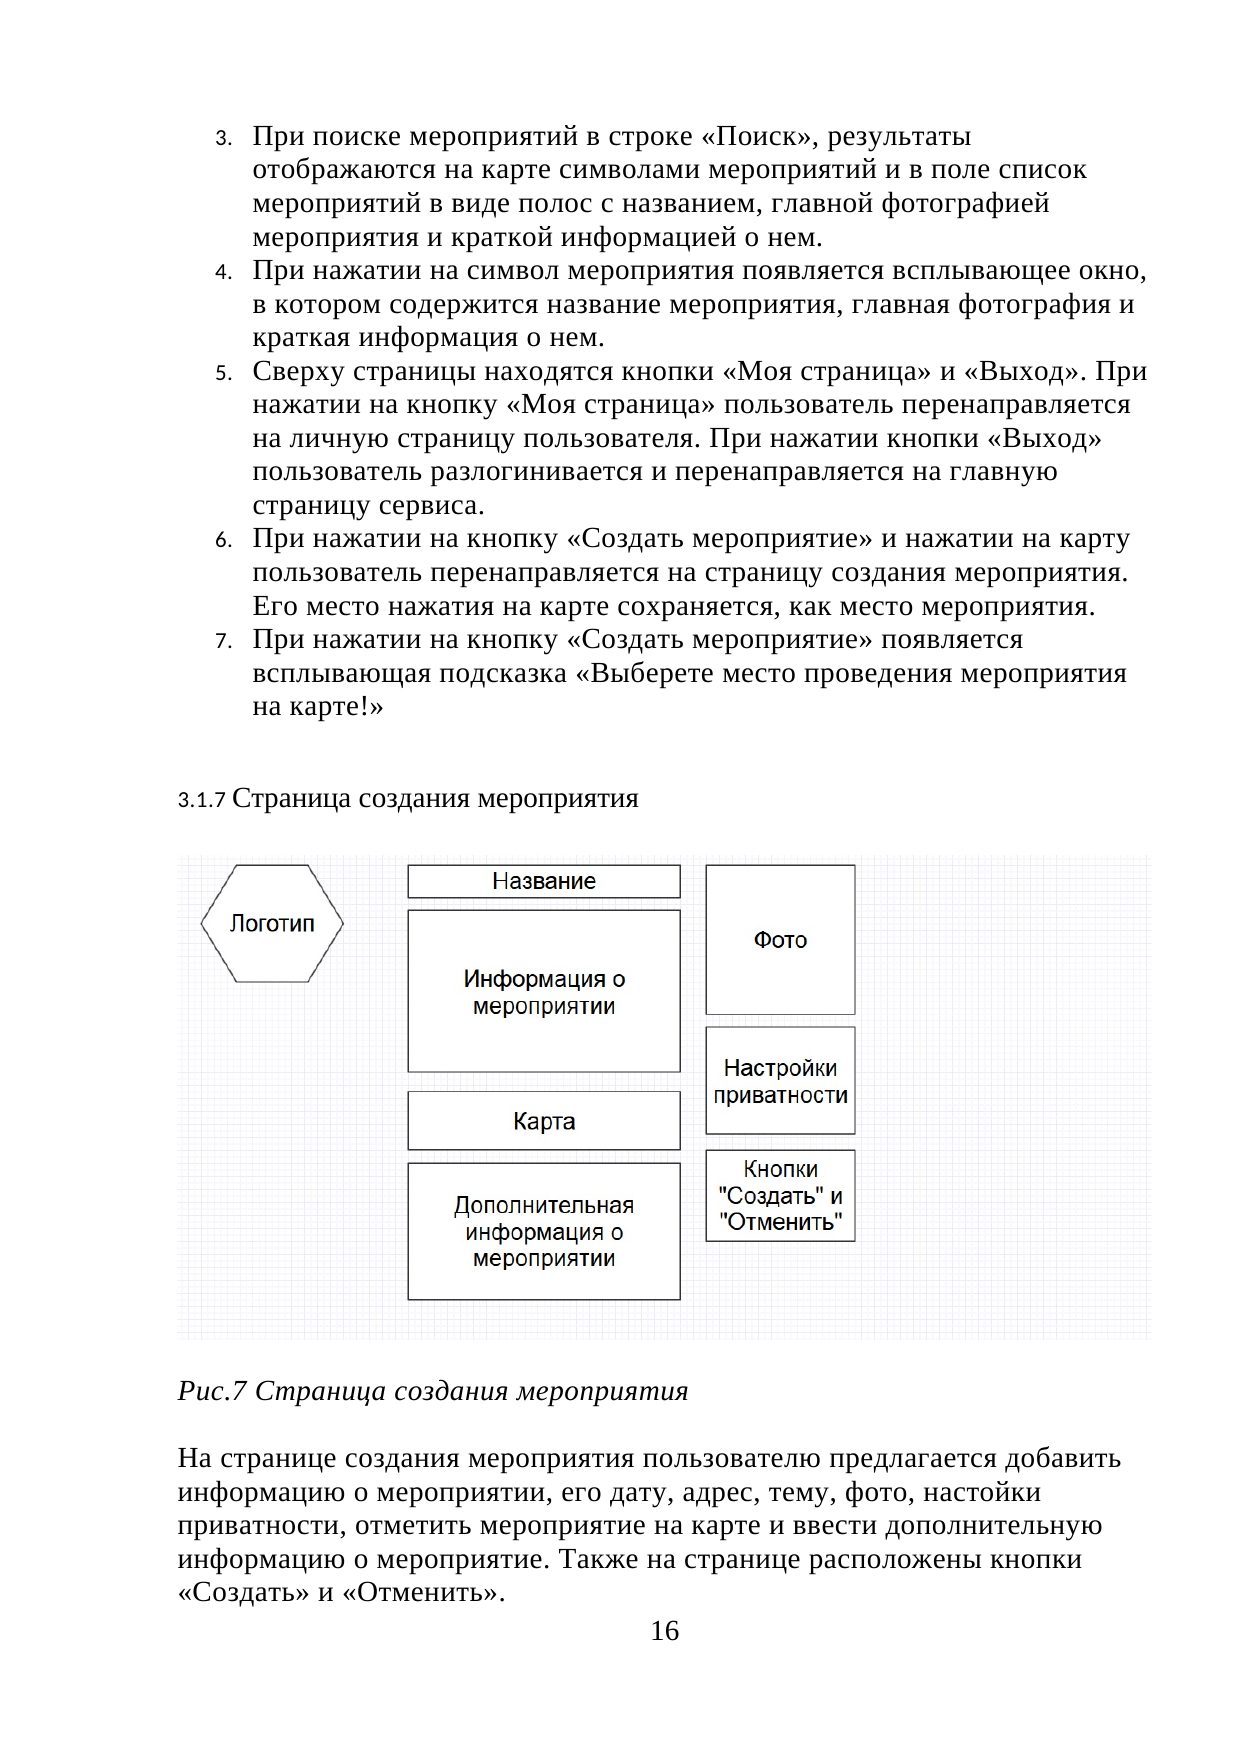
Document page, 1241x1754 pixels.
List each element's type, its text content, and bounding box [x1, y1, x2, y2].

text На странице создания мероприятия пользователю предлагается добавить информацию о мероприятии, его дату, адрес, тему, фото, настойки приватности, отметить мероприятие на карте и ввести дополнительную информацию о мероприятие. Также на странице расположены кнопки «Создать» и «Отменить». [177, 1440, 1152, 1608]
picture [177, 855, 1152, 1340]
subtitle Страница создания мероприятия [177, 780, 1152, 814]
list При нажатии на символ мероприятия появляется всплывающее окно, в котором содержится название мероприятия, главная фотография и краткая информация о нем. [215, 252, 1152, 353]
list При нажатии на кнопку «Создать мероприятие» появляется всплывающая подсказка «Выберете место проведения мероприятия на карте!» [215, 621, 1152, 722]
list При нажатии на кнопку «Создать мероприятие» и нажатии на карту пользователь перенаправляется на страницу создания мероприятия. Его место нажатия на карте сохраняется, как место мероприятия. [215, 521, 1152, 621]
list Сверху страницы находятся кнопки «Моя страница» и «Выход». При нажатии на кнопку «Моя страница» пользователь перенаправляется на личную страницу пользователя. При нажатии кнопки «Выход» пользователь разлогинивается и перенаправляется на главную страницу сервиса. [215, 353, 1152, 521]
text Рис.7 Страница создания мероприятия [177, 1373, 1152, 1407]
list При поиске мероприятий в строке «Поиск», результаты отображаются на карте символами мероприятий и в поле список мероприятий в виде полос с названием, главной фотографией мероприятия и краткой информацией о нем. [215, 118, 1152, 252]
